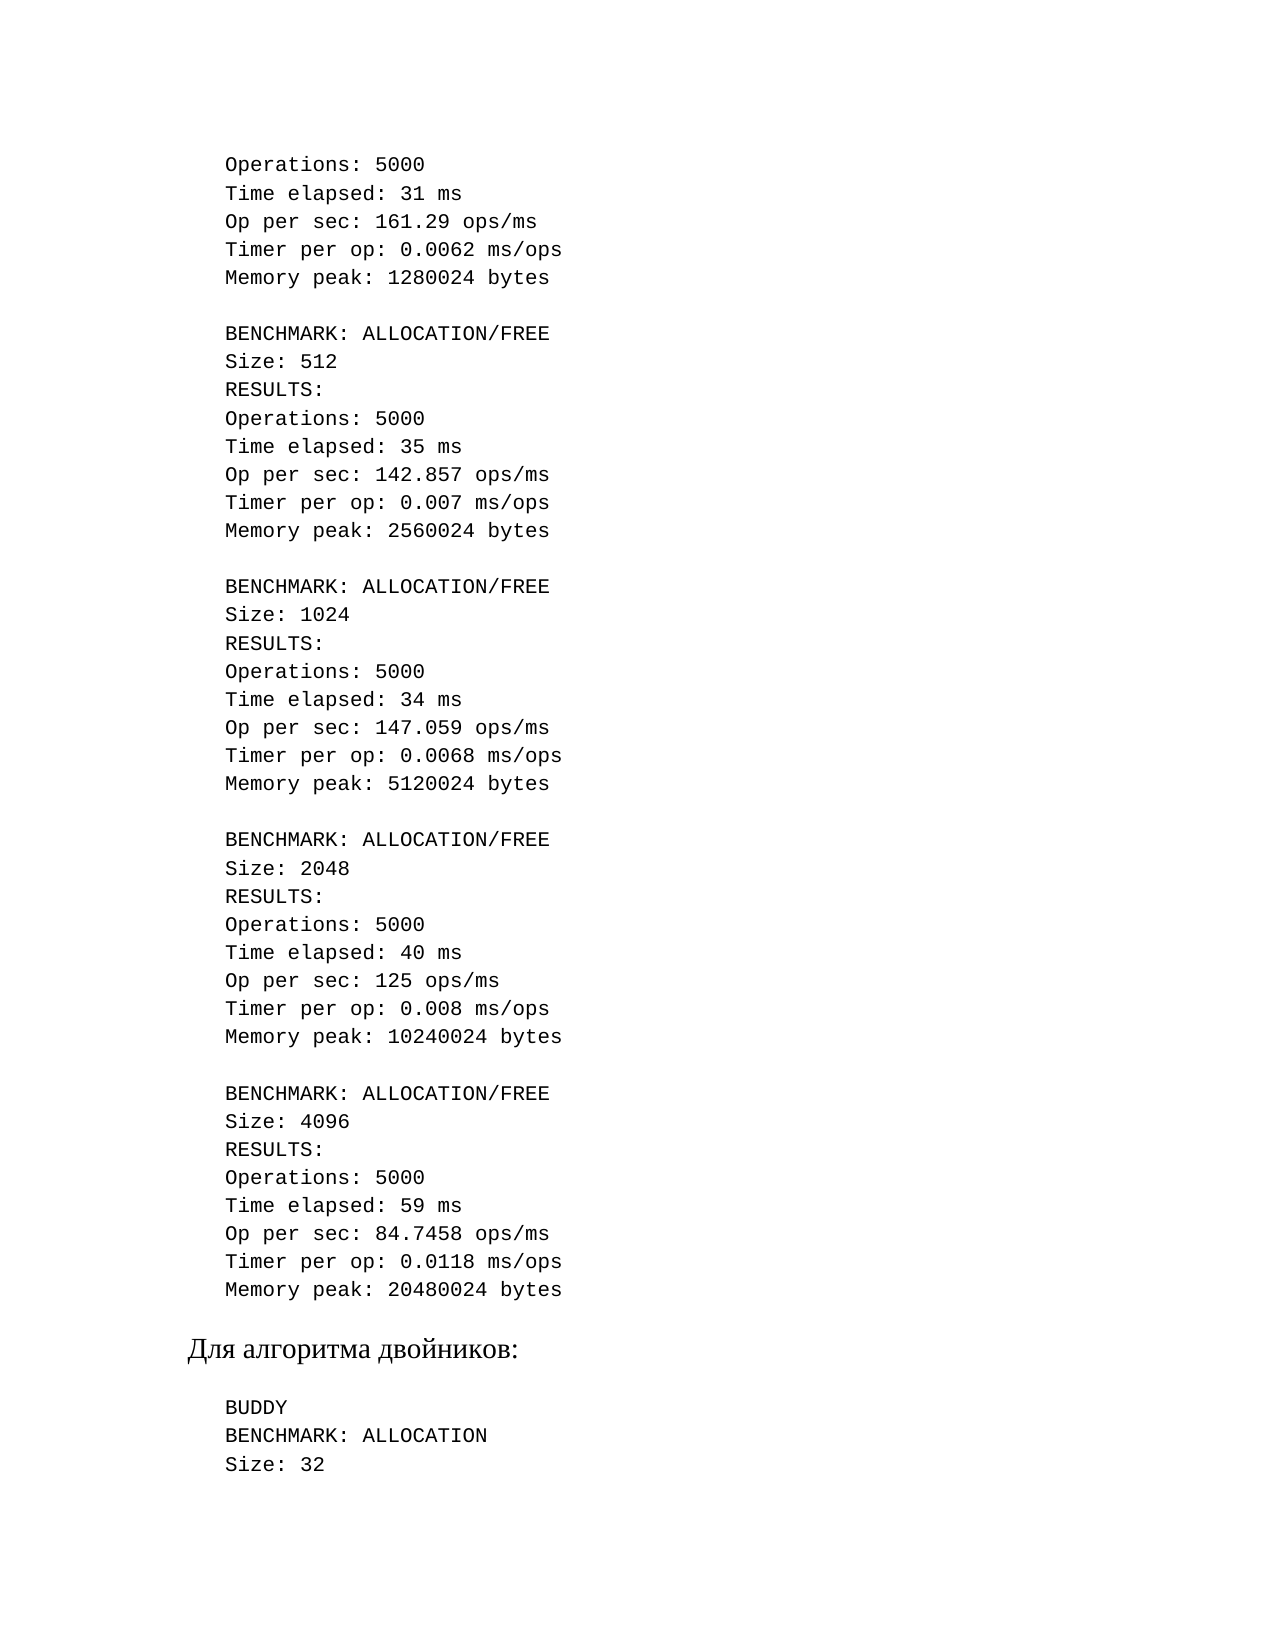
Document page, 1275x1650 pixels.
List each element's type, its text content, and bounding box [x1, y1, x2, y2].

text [225, 150, 1042, 1331]
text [225, 1365, 1042, 1477]
text Для алгоритма двойников: [187, 1331, 1042, 1365]
